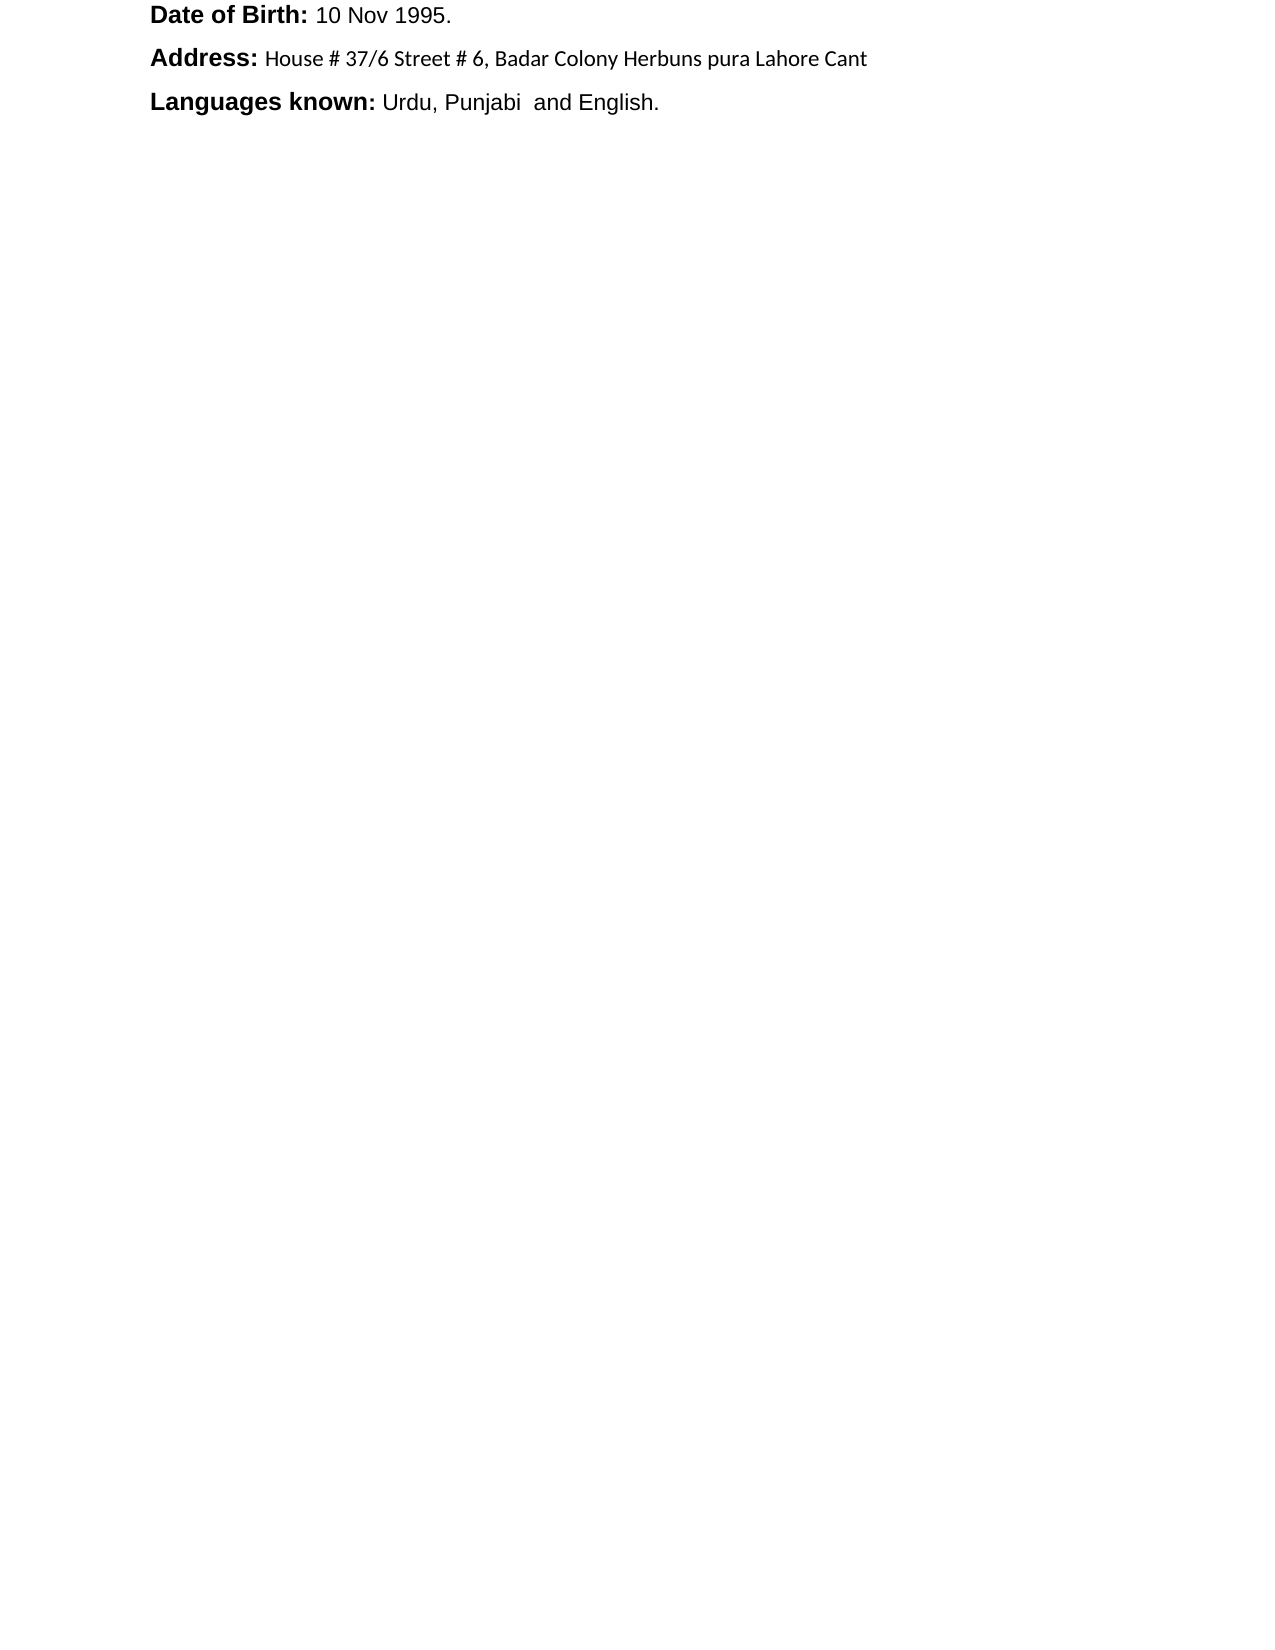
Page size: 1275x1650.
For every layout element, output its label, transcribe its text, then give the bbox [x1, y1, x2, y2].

text Date of Birth: 10 Nov 1995. Address: House # 37/6 Street # 6, Badar Colony Herbuns pura Lahore Cant Languages known: Urdu, Punjabi and English. [150, 0, 1125, 115]
